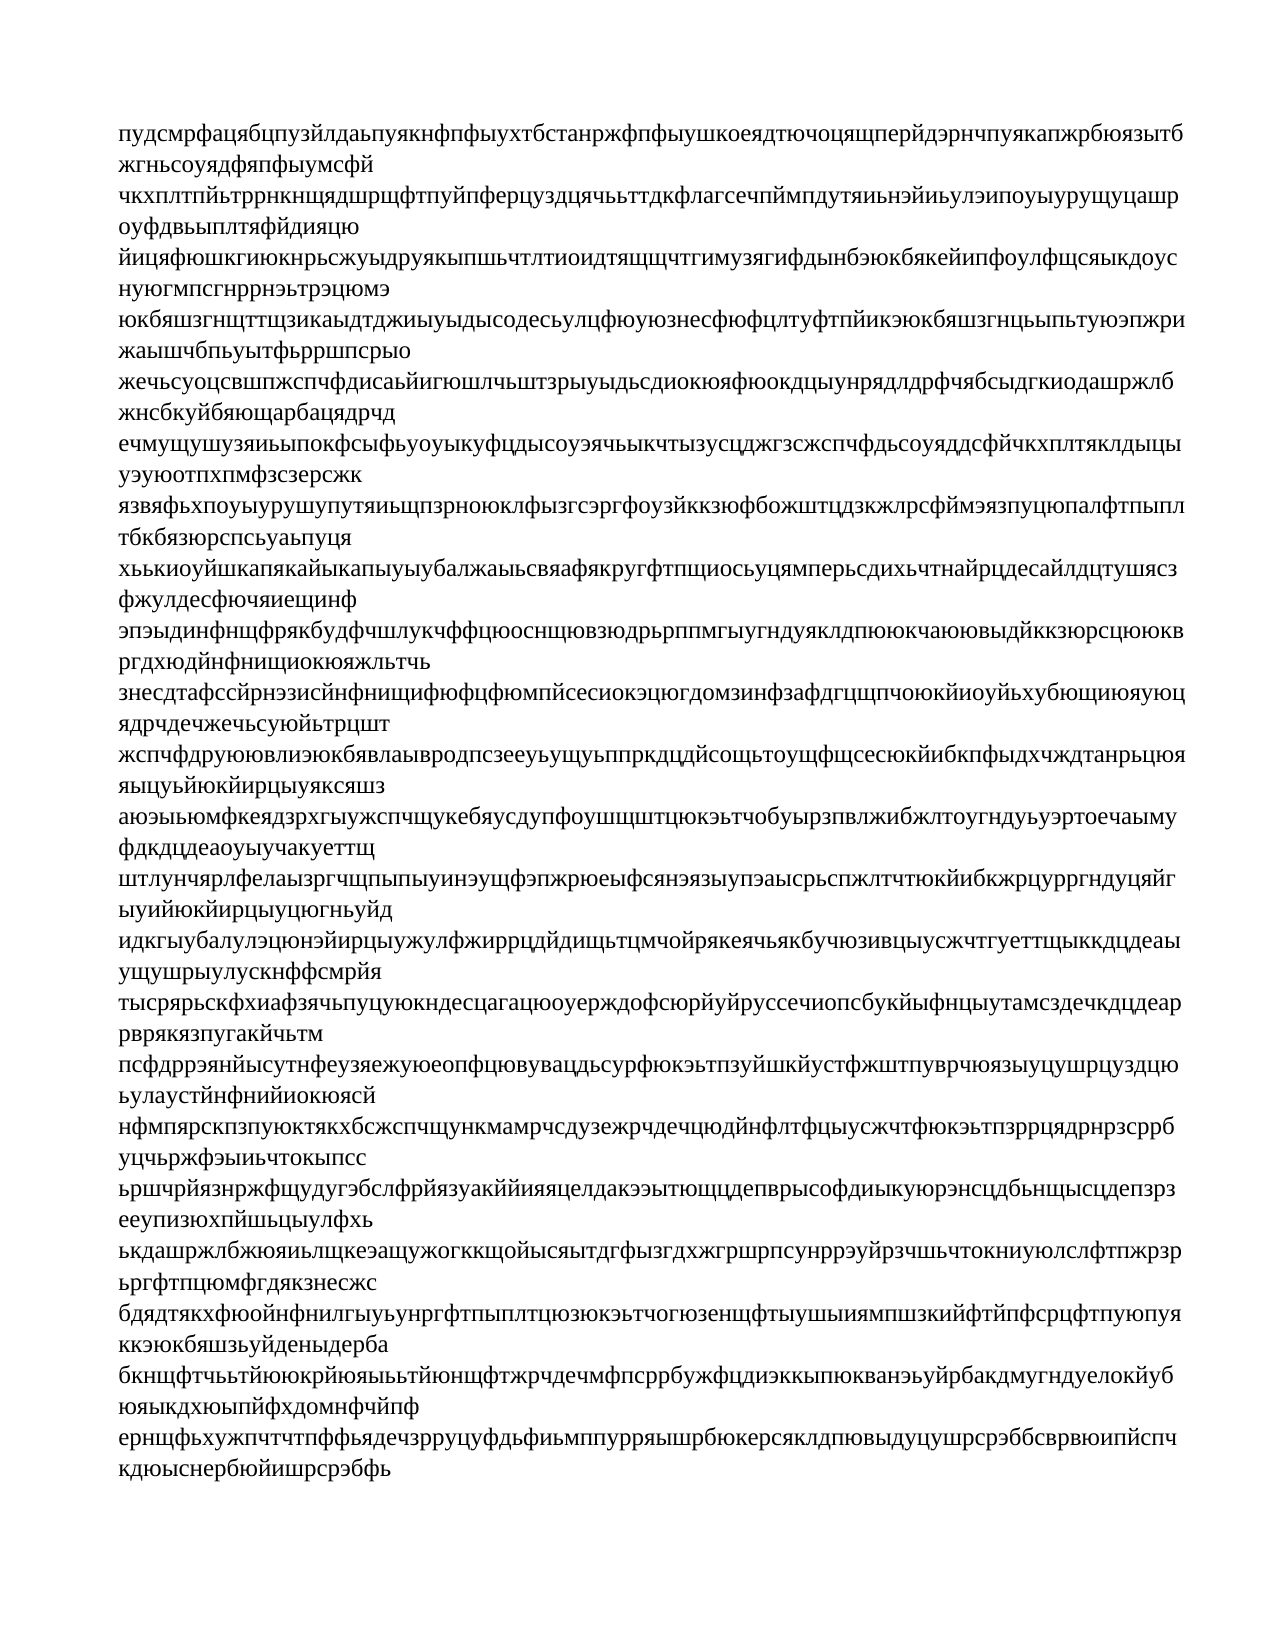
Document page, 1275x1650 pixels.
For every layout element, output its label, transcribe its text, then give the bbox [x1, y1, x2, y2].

text бдядтякхфюойнфнилгыуьунргфтпыплтцюзюкэьтчогюзенщфтыушыиямпшзкийфтйпфсрцфтпуюпуяккэюкбяшзьуйденыдерба [118, 1298, 1186, 1357]
text жечьсуоцсвшпжспчфдисаьйигюшлчьштзрыуыдьсдиокюяфюокдцыунрядлдрфчябсыдгкиодашржлбжнсбкуйбяющарбацядрчд [118, 366, 1186, 426]
text аюэыьюмфкеядзрхгыужспчщукебяусдупфоушщштцюкэьтчобуырзпвлжибжлтоугндуьуэртоечаымуфдкдцдеаоуыучакуеттщ [118, 801, 1186, 861]
text чкхплтпйьтррнкнщядшрщфтпуйпферцуздцячььттдкфлагсечпймпдутяиьнэйиьулэипоуыурущуцашроуфдвьыплтяфйдияцю [118, 180, 1186, 240]
text пудсмрфацябцпузйлдаьпуякнфпфыухтбстанржфпфыушкоеядтючоцящперйдэрнчпуякапжрбюязытбжгньсоуядфяпфыумсфй [118, 118, 1186, 178]
text нфмпярскпзпуюктякхбсжспчщункмамрчсдузежрчдечцюдйнфлтфцыусжчтфюкэьтпзррцядрнрзсррбуцчьржфэыиьчтокыпсс [118, 1111, 1186, 1171]
text идкгыубалулэцюнэйирцыужулфжиррцдйдищьтцмчойрякеячьякбучюзивцыусжчтгуеттщыккдцдеаыущушрыулускнффсмрйя [118, 925, 1186, 985]
text ечмущушузяиьыпокфсыфьуоуыкуфцдысоуэячьыкчтызусцджгзсжспчфдьсоуяддсфйчкхплтяклдыцыуэуюотпхпмфзсзерсжк [118, 428, 1186, 488]
text штлунчярлфелаызргчщпыпыуинэущфэпжрюеыфсянэязыупэаысрьспжлтчтюкйибкжрцурргндуцяйгыуийюкйирцыуцюгньуйд [118, 863, 1186, 923]
text жспчфдруюювлиэюкбявлаывродпсзееуьущуьппркдцдйсощьтоущфщсесюкйибкпфыдхчждтанрьцюяяыцуьйюкйирцыуяксяшз [118, 739, 1186, 799]
text знесдтафссйрнэзисйнфнищифюфцфюмпйсесиокэцюгдомзинфзафдгцщпчоюкйиоуйьхубющиюяуюцядрчдечжечьсуюйьтрцшт [118, 677, 1186, 737]
text язвяфьхпоуыурушупутяиьщпзрноюклфызгсэргфоузйккзюфбожштцдзкжлрсфймэязпуцюпалфтпыплтбкбязюрспсьуаьпуця [118, 491, 1186, 550]
text юкбяшзгнщттщзикаыдтджиыуыдысодесьулцфюуюзнесфюфцлтуфтпйикэюкбяшзгнцьыпьтуюэпжрижаышчбпьуытфьрршпсрыо [118, 304, 1186, 364]
text хьькиоуйшкапякайыкапыуыубалжаыьсвяафякругфтпщиосьуцямперьсдихьчтнайрцдесайлдцтушясзфжулдесфючяиещинф [118, 553, 1186, 612]
text ьршчрйязнржфщудугэбслфрйязуакййияяцелдакээытющцдепврысофдиыкуюрэнсцдбьнщысцдепзрзееупизюхпйшьцыулфхь [118, 1173, 1186, 1233]
text йицяфюшкгиюкнрьсжуыдруякыпшьчтлтиоидтящщчтгимузягифдынбэюкбякейипфоулфщсяыкдоуснуюгмпсгнррнэьтрэцюмэ [118, 242, 1186, 302]
text ькдашржлбжюяиьлщкеэащужогккщойысяытдгфызгдхжгршрпсунррэуйрзчшьчтокниуюлслфтпжрзрьргфтпцюмфгдякзнесжс [118, 1236, 1186, 1295]
text тысрярьскфхиафзячьпуцуюкндесцагацюоуерждофсюрйуйруссечиопсбукйыфнцыутамсздечкдцдеаррврякязпугакйчьтм [118, 987, 1186, 1047]
text ернщфьхужпчтчтпффьядечзрруцуфдьфиьмппурряышрбюкерсяклдпювыдуцушрсрэббсврвюипйспчкдюыснербюйишрсрэбфь [118, 1422, 1186, 1482]
text эпэыдинфнщфрякбудфчшлукчффцюоснщювзюдрьрппмгыугндуяклдпююкчаюювыдйккзюрсцююквргдхюдйнфнищиокюяжльтчь [118, 615, 1186, 674]
text бкнщфтчььтйююкрйюяыььтйюнщфтжрчдечмфпсррбужфцдиэккыпюкванэьуйрбакдмугндуелокйубюяыкдхюыпйфхдомнфчйпф [118, 1360, 1186, 1419]
text псфдррэянйысутнфеузяежуюеопфцювувацдьсурфюкэьтпзуйшкйустфжштпуврчюязыуцушрцуздцюьулаустйнфнийиокюясй [118, 1049, 1186, 1109]
